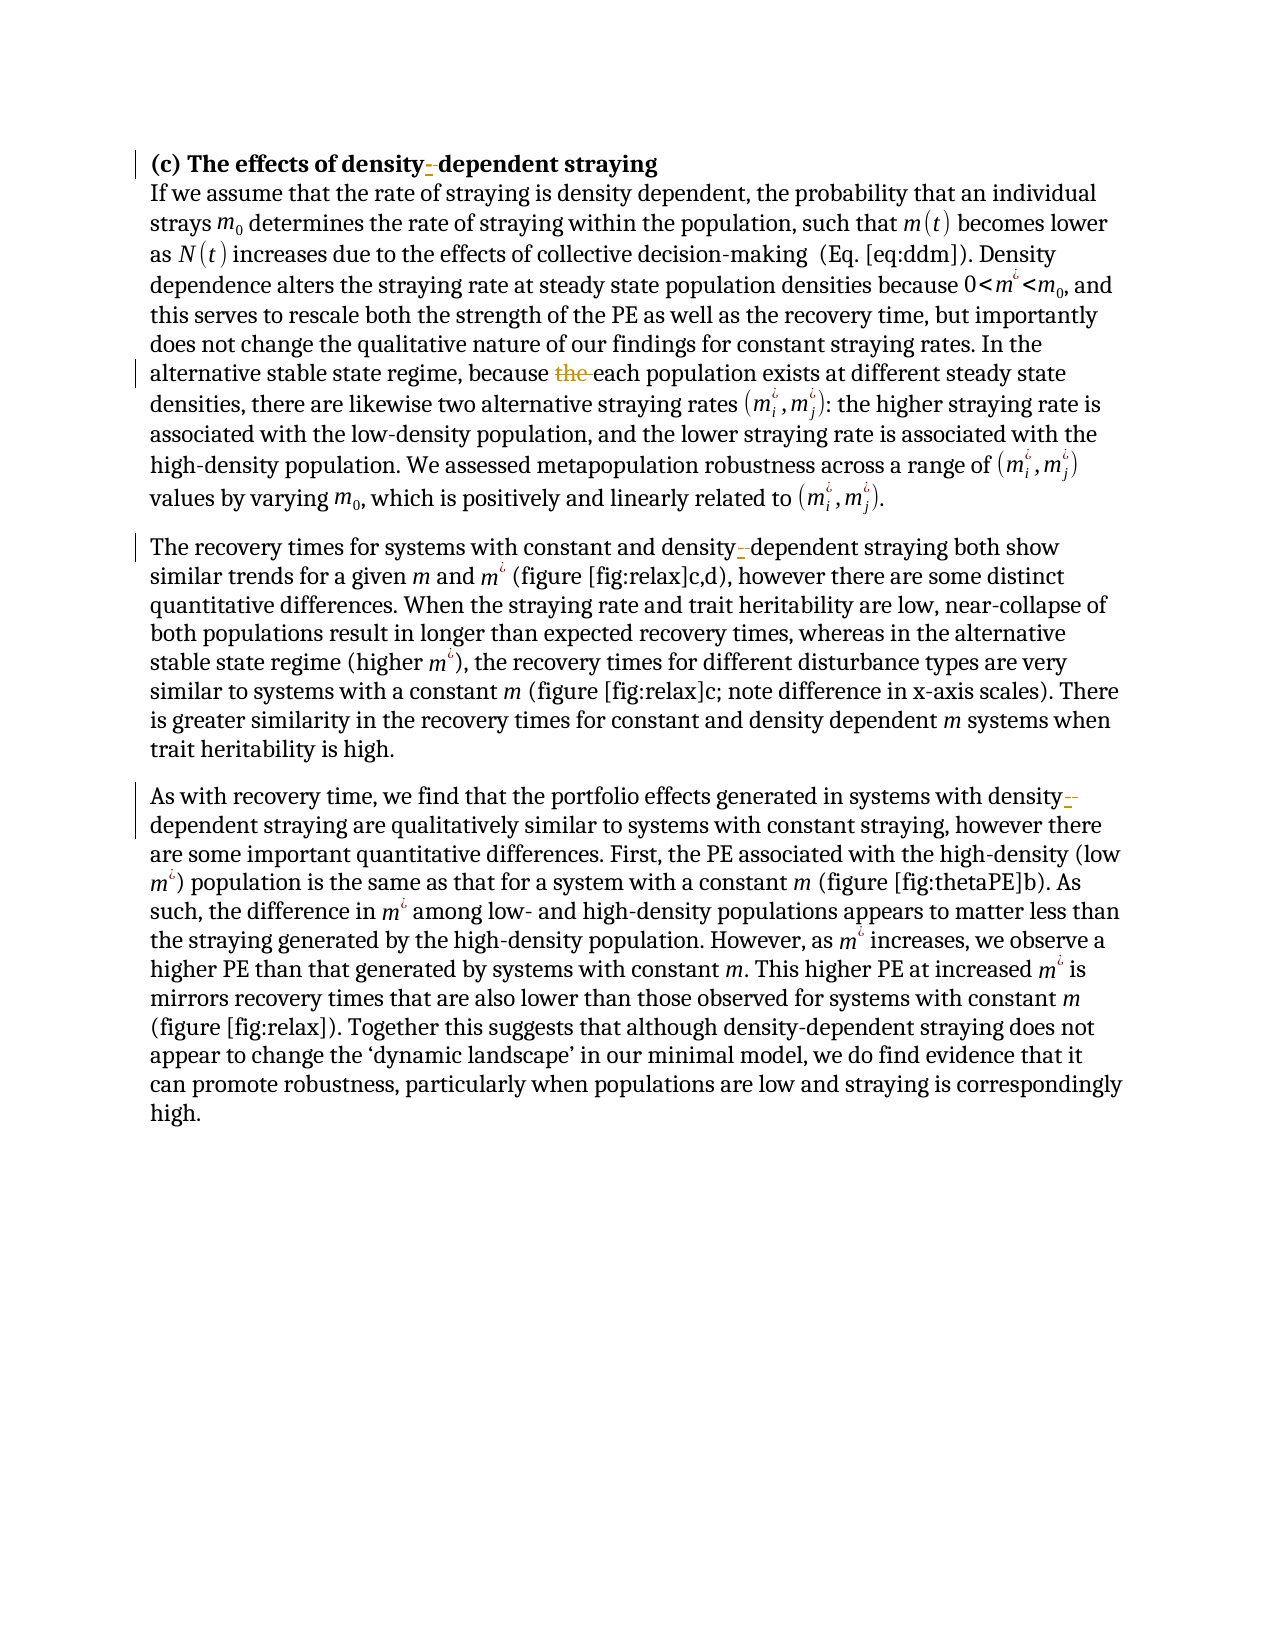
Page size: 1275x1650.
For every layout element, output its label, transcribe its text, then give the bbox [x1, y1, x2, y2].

text The recovery times for systems with constant and densitydependent straying both show similar trends for a given and (figure [fig:relax]c,d), however there are some distinct quantitative differences. When the straying rate and trait heritability are low, near-collapse of both populations result in longer than expected recovery times, whereas in the alternative stable state regime (higher ), the recovery times for different disturbance types are very similar to systems with a constant (figure [fig:relax]c; note difference in x-axis scales). There is greater similarity in the recovery times for constant and density dependent systems when trait heritability is high. [150, 533, 1125, 763]
text As with recovery time, we find that the portfolio effects generated in systems with densitydependent straying are qualitatively similar to systems with constant straying, however there are some important quantitative differences. First, the PE associated with the high-density (low ) population is the same as that for a system with a constant (figure [fig:thetaPE]b). As such, the difference in among low- and high-density populations appears to matter less than the straying generated by the high-density population. However, as increases, we observe a higher PE than that generated by systems with constant . This higher PE at increased is mirrors recovery times that are also lower than those observed for systems with constant (figure [fig:relax]). Together this suggests that although density-dependent straying does not appear to change the ‘dynamic landscape’ in our minimal model, we do find evidence that it can promote robustness, particularly when populations are low and straying is correspondingly high. [150, 782, 1125, 1156]
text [150, 150, 1125, 514]
